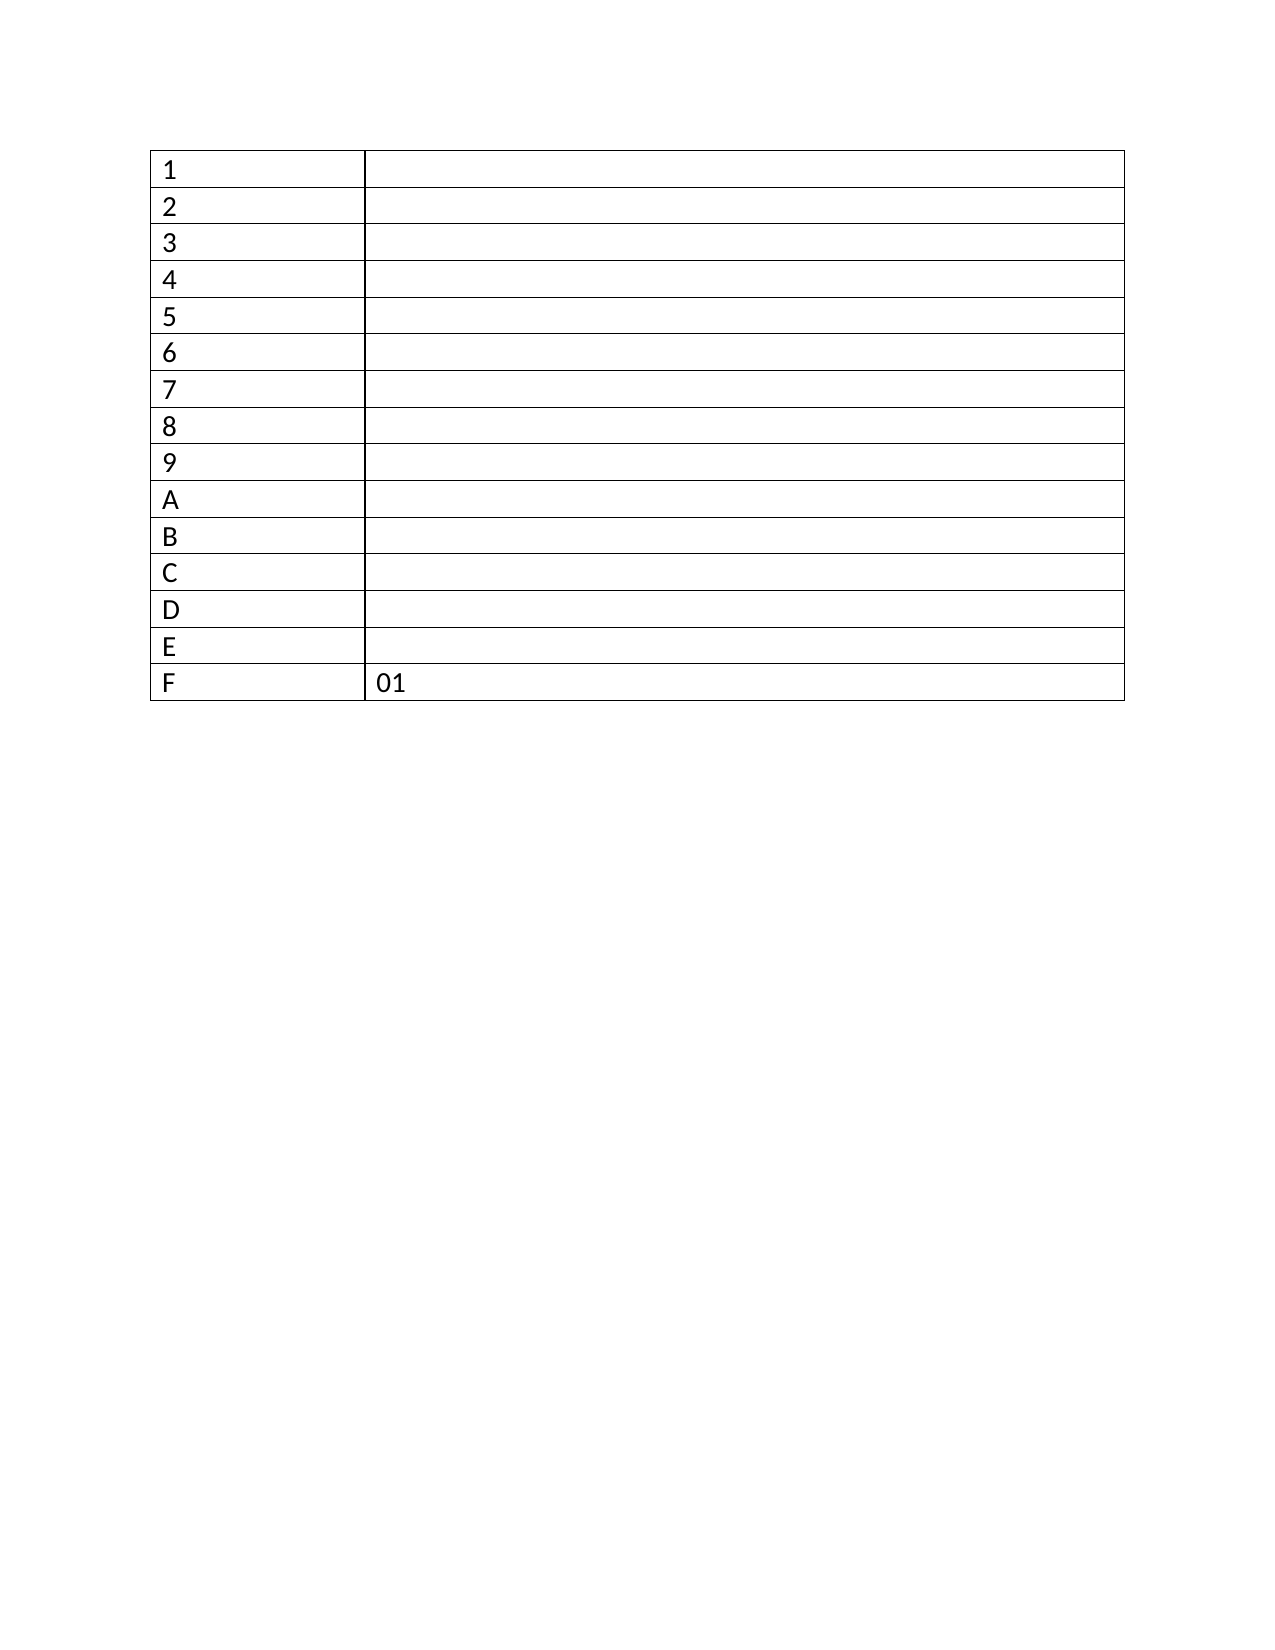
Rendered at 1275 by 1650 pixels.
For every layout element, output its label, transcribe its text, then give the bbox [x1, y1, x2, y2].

table_cell [366, 188, 1124, 223]
table_cell [366, 481, 1124, 517]
table_cell [366, 334, 1124, 370]
table_cell B [151, 518, 364, 553]
table_cell 01 [366, 664, 1124, 700]
table_cell [366, 261, 1124, 297]
table_cell A [151, 481, 364, 517]
table_cell 6 [151, 334, 364, 370]
table_cell [366, 151, 1124, 187]
table_cell C [151, 554, 364, 590]
table_cell 4 [151, 261, 364, 297]
table_cell D [151, 591, 364, 627]
table_cell [366, 444, 1124, 480]
table_cell [366, 224, 1124, 260]
table_cell 7 [151, 371, 364, 407]
table_cell E [151, 628, 364, 663]
table_cell [366, 518, 1124, 553]
table_cell [366, 371, 1124, 407]
table_cell [366, 298, 1124, 333]
table_cell 2 [151, 188, 364, 223]
table_cell 8 [151, 408, 364, 443]
table_cell [366, 628, 1124, 663]
table_cell 9 [151, 444, 364, 480]
table_cell 3 [151, 224, 364, 260]
table_cell [366, 554, 1124, 590]
table_cell [366, 408, 1124, 443]
table_cell 5 [151, 298, 364, 333]
table_cell F [151, 664, 364, 700]
table_cell 1 [151, 151, 364, 187]
table_cell [366, 591, 1124, 627]
